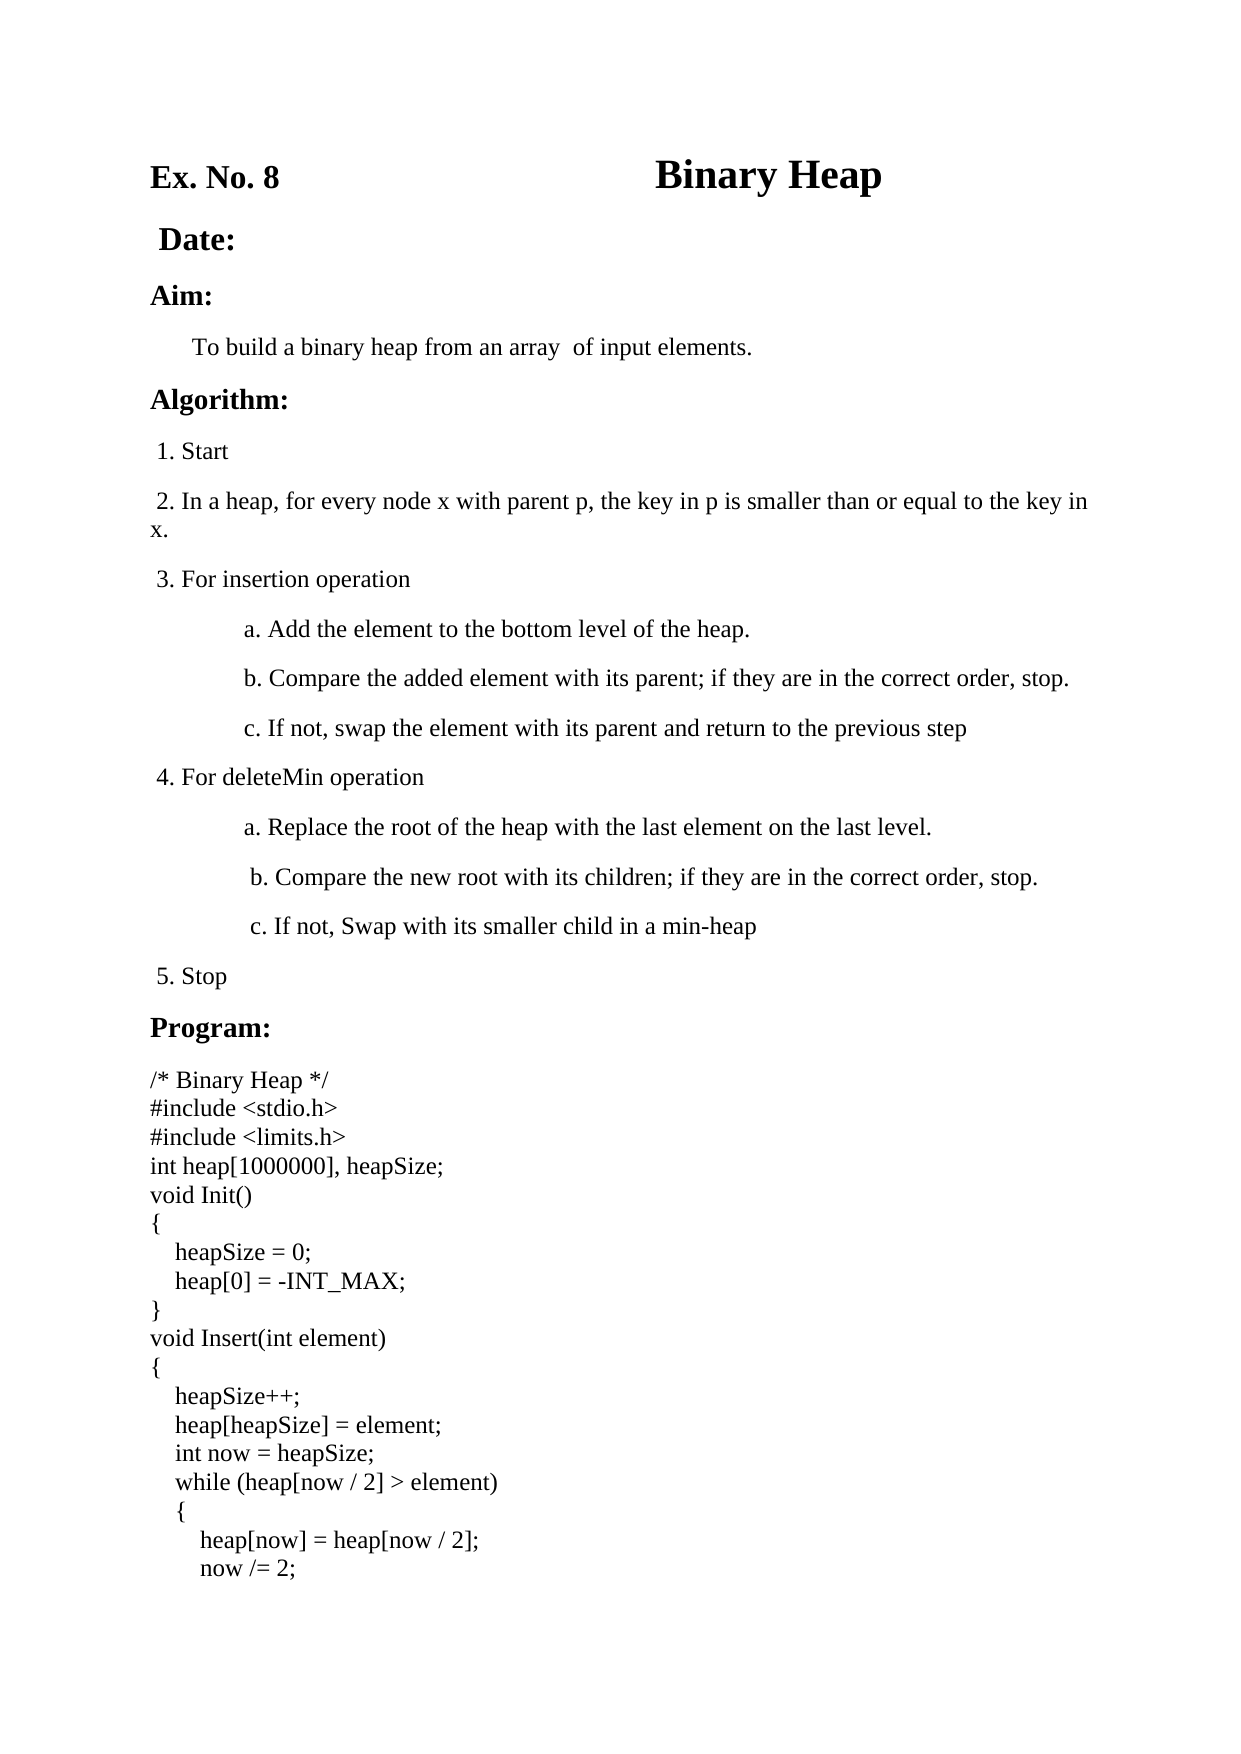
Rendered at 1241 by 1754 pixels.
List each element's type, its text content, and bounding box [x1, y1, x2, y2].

text } [150, 1295, 1090, 1323]
text Aim: [150, 278, 1090, 311]
text 1. Start [150, 436, 1090, 465]
text 5. Stop [150, 961, 1090, 989]
text void Init() [150, 1180, 1090, 1208]
text now /= 2; [150, 1553, 1090, 1582]
text heap[heapSize] = element; [150, 1410, 1090, 1438]
text heap[now] = heap[now / 2]; [150, 1525, 1090, 1553]
text heapSize = 0; [150, 1237, 1090, 1266]
text { [150, 1496, 1090, 1525]
text To build a binary heap from an array of input elements. [150, 332, 1090, 361]
text c. If not, swap the element with its parent and return to the previous step [150, 713, 1090, 742]
text #include <stdio.h> [150, 1093, 1090, 1122]
text void Insert(int element) [150, 1323, 1090, 1352]
text { [150, 1352, 1090, 1381]
text int now = heapSize; [150, 1438, 1090, 1467]
text /* Binary Heap */ [150, 1065, 1090, 1093]
text 4. For deleteMin operation [150, 762, 1090, 791]
text Ex. No. 8 Binary Heap [150, 150, 1090, 198]
text Date: [150, 219, 1090, 257]
text b. Compare the new root with its children; if they are in the correct order, stop. [150, 862, 1090, 890]
text Algorithm: [150, 382, 1090, 415]
text 2. In a heap, for every node x with parent p, the key in p is smaller than or equal to the key in x. [150, 486, 1090, 543]
text c. If not, Swap with its smaller child in a min-heap [150, 911, 1090, 940]
text a. Replace the root of the heap with the last element on the last level. [150, 812, 1090, 841]
text int heap[1000000], heapSize; [150, 1151, 1090, 1180]
text heap[0] = -INT_MAX; [150, 1266, 1090, 1295]
text Program: [150, 1010, 1090, 1044]
text 3. For insertion operation [150, 564, 1090, 593]
text a. Add the element to the bottom level of the heap. [150, 614, 1090, 642]
text while (heap[now / 2] > element) [150, 1467, 1090, 1496]
text heapSize++; [150, 1381, 1090, 1410]
text { [150, 1208, 1090, 1237]
text #include <limits.h> [150, 1122, 1090, 1151]
text b. Compare the added element with its parent; if they are in the correct order, stop. [150, 663, 1090, 692]
